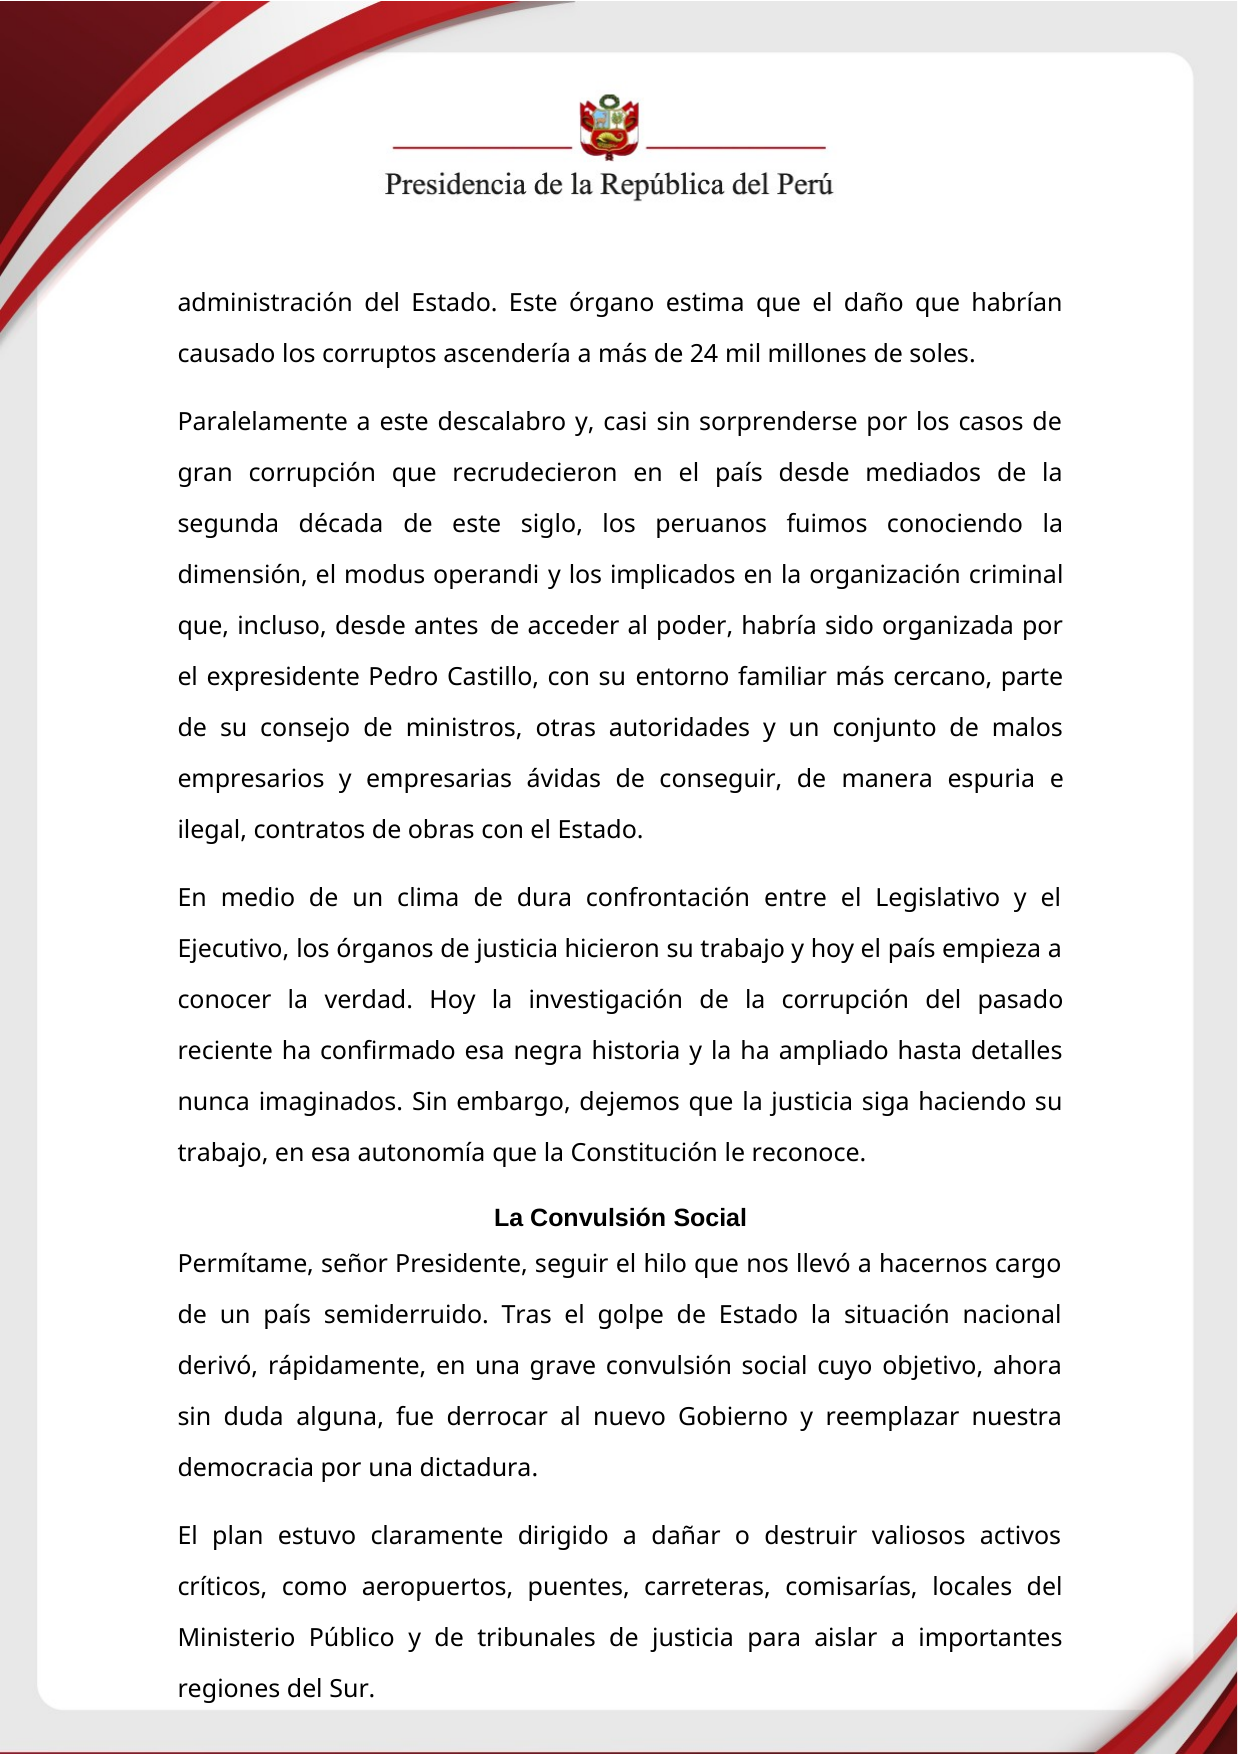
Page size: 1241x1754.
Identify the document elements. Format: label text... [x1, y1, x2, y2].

text En medio de un clima de dura confrontación entre el Legislativo y el Ejecutivo, los órganos de justicia hicieron su trabajo y hoy el país empieza a conocer la verdad. Hoy la investigación de la corrupción del pasado reciente ha confirmado esa negra historia y la ha ampliado hasta detalles nunca imaginados. Sin embargo, dejemos que la justicia siga haciendo su trabajo, en esa autonomía que la Constitución le reconoce. [177, 879, 1063, 1169]
text Paralelamente a este descalabro y, casi sin sorprenderse por los casos de gran corrupción que recrudecieron en el país desde mediados de la segunda década de este siglo, los peruanos fuimos conociendo la dimensión, el modus operandi y los implicados en la organización criminal que, incluso, desde antes de acceder al poder, habría sido organizada por el expresidente Pedro Castillo, con su entorno familiar más cercano, parte de su consejo de ministros, otras autoridades y un conjunto de malos empresarios y empresarias ávidas de conseguir, de manera espuria e ilegal, contratos de obras con el Estado. [177, 403, 1063, 846]
picture [0, 1, 1238, 1754]
text administración del Estado. Este órgano estima que el daño que habrían causado los corruptos ascendería a más de 24 mil millones de soles. [177, 285, 1063, 370]
subtitle La Convulsión Social [186, 1203, 1054, 1231]
text Permítame, señor Presidente, seguir el hilo que nos llevó a hacernos cargo de un país semiderruido. Tras el golpe de Estado la situación nacional derivó, rápidamente, en una grave convulsión social cuyo objetivo, ahora sin duda alguna, fue derrocar al nuevo Gobierno y reemplazar nuestra democracia por una dictadura. [177, 1246, 1063, 1484]
text El plan estuvo claramente dirigido a dañar o destruir valiosos activos críticos, como aeropuertos, puentes, carreteras, comisarías, locales del Ministerio Público y de tribunales de justicia para aislar a importantes regiones del Sur. [177, 1517, 1063, 1705]
